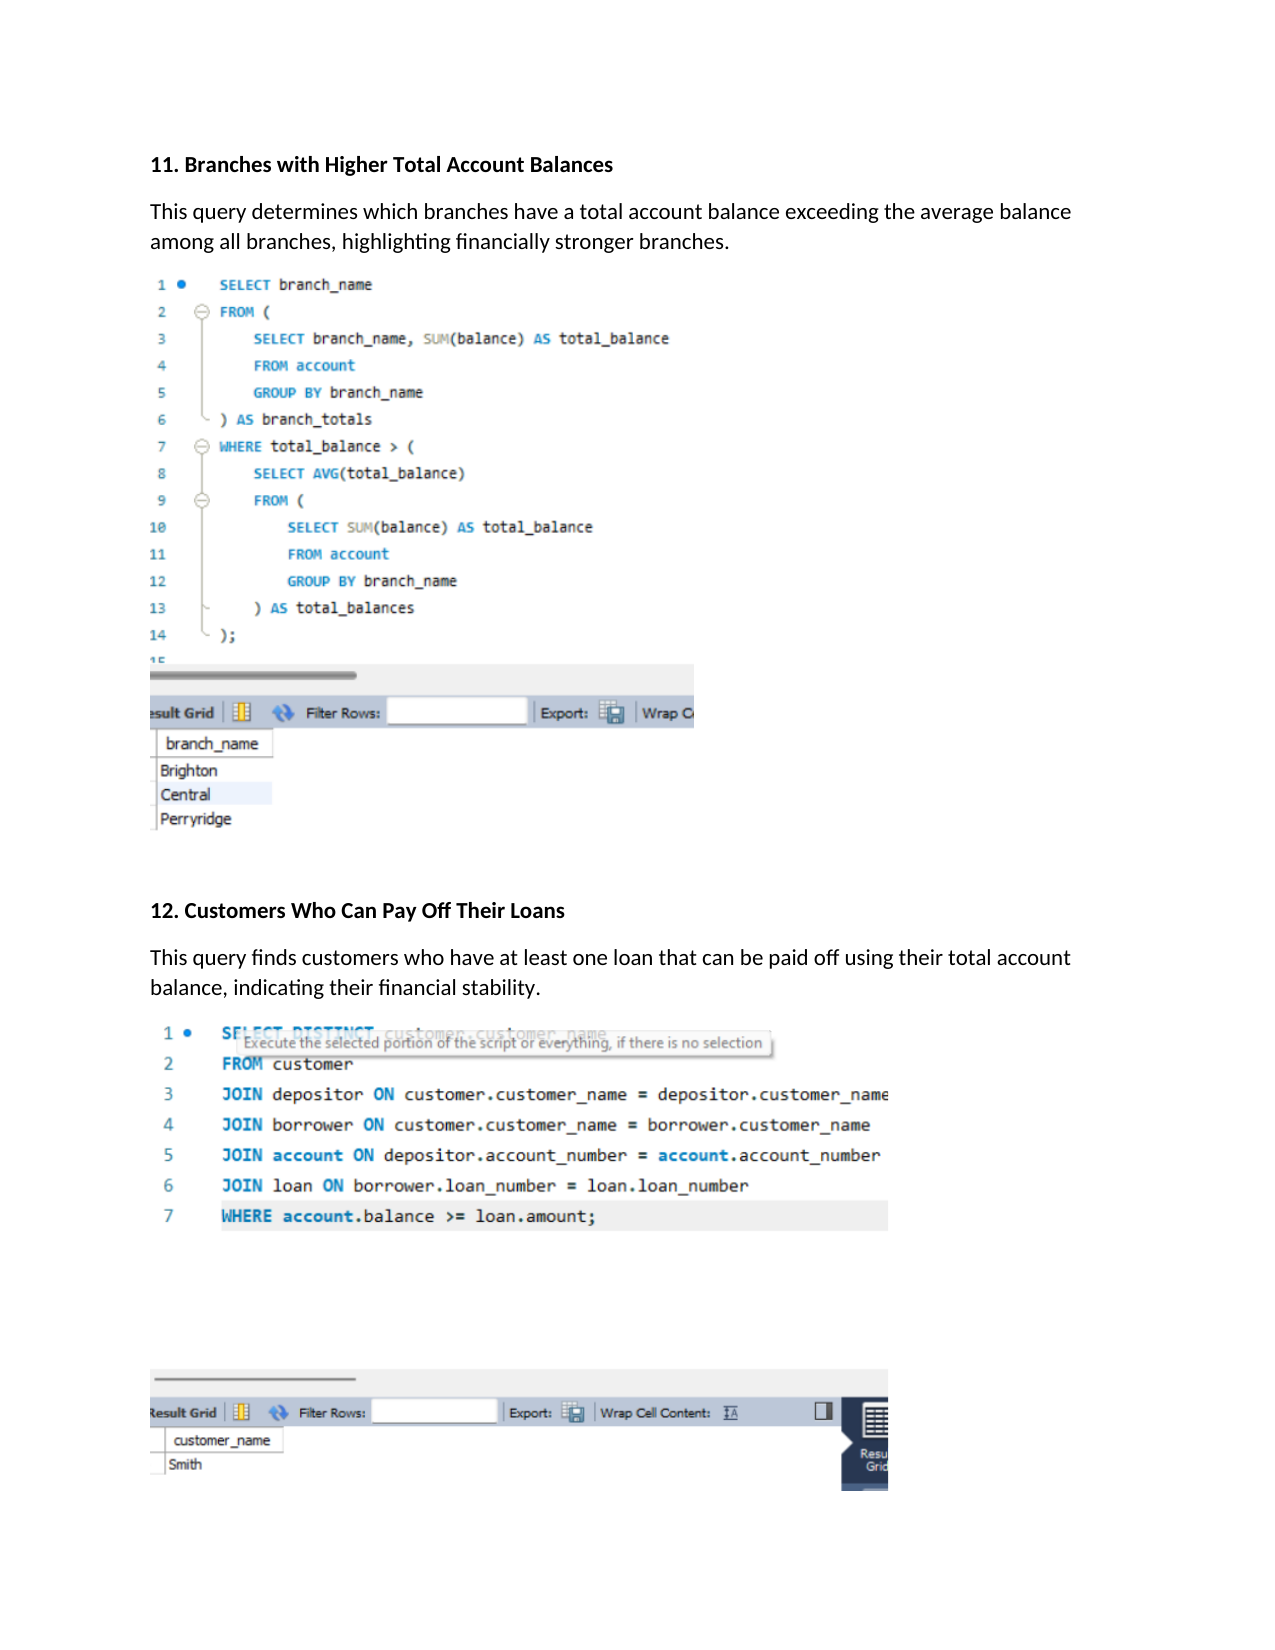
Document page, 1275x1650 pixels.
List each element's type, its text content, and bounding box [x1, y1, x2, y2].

text 11. Branches with Higher Total Account Balances [150, 150, 1125, 178]
text This query determines which branches have a total account balance exceeding the average balance among all branches, highlighting financially stronger branches. [150, 197, 1125, 255]
picture [150, 273, 694, 831]
text 12. Customers Who Can Pay Off Their Loans [150, 896, 1125, 924]
picture [150, 1020, 889, 1491]
text This query finds customers who have at least one loan that can be paid off using their total account balance, indicating their financial stability. [150, 943, 1125, 1001]
